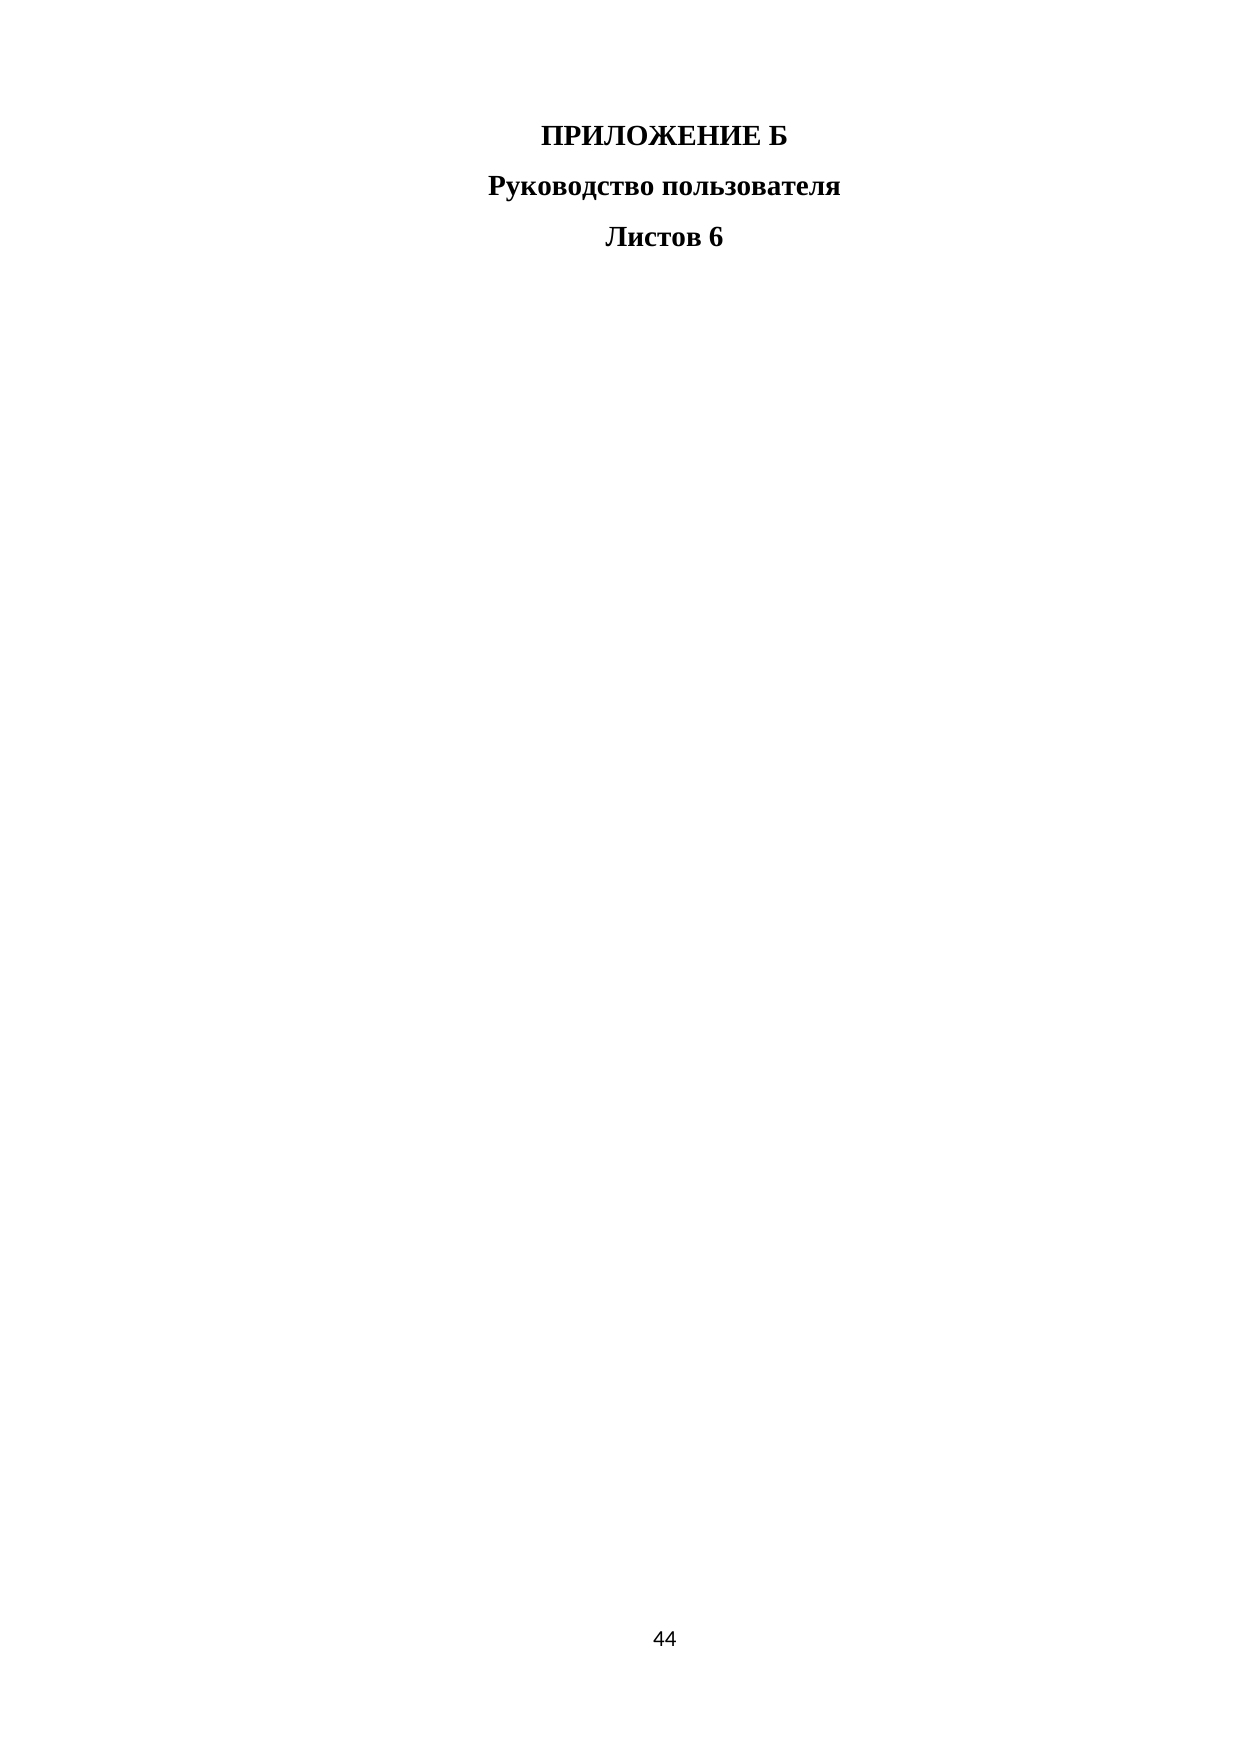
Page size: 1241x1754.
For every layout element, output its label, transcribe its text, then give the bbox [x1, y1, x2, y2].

text Руководство пользователя [177, 168, 1152, 202]
text ПРИЛОЖЕНИЕ Б [177, 118, 1152, 152]
text Листов 6 [177, 219, 1152, 252]
